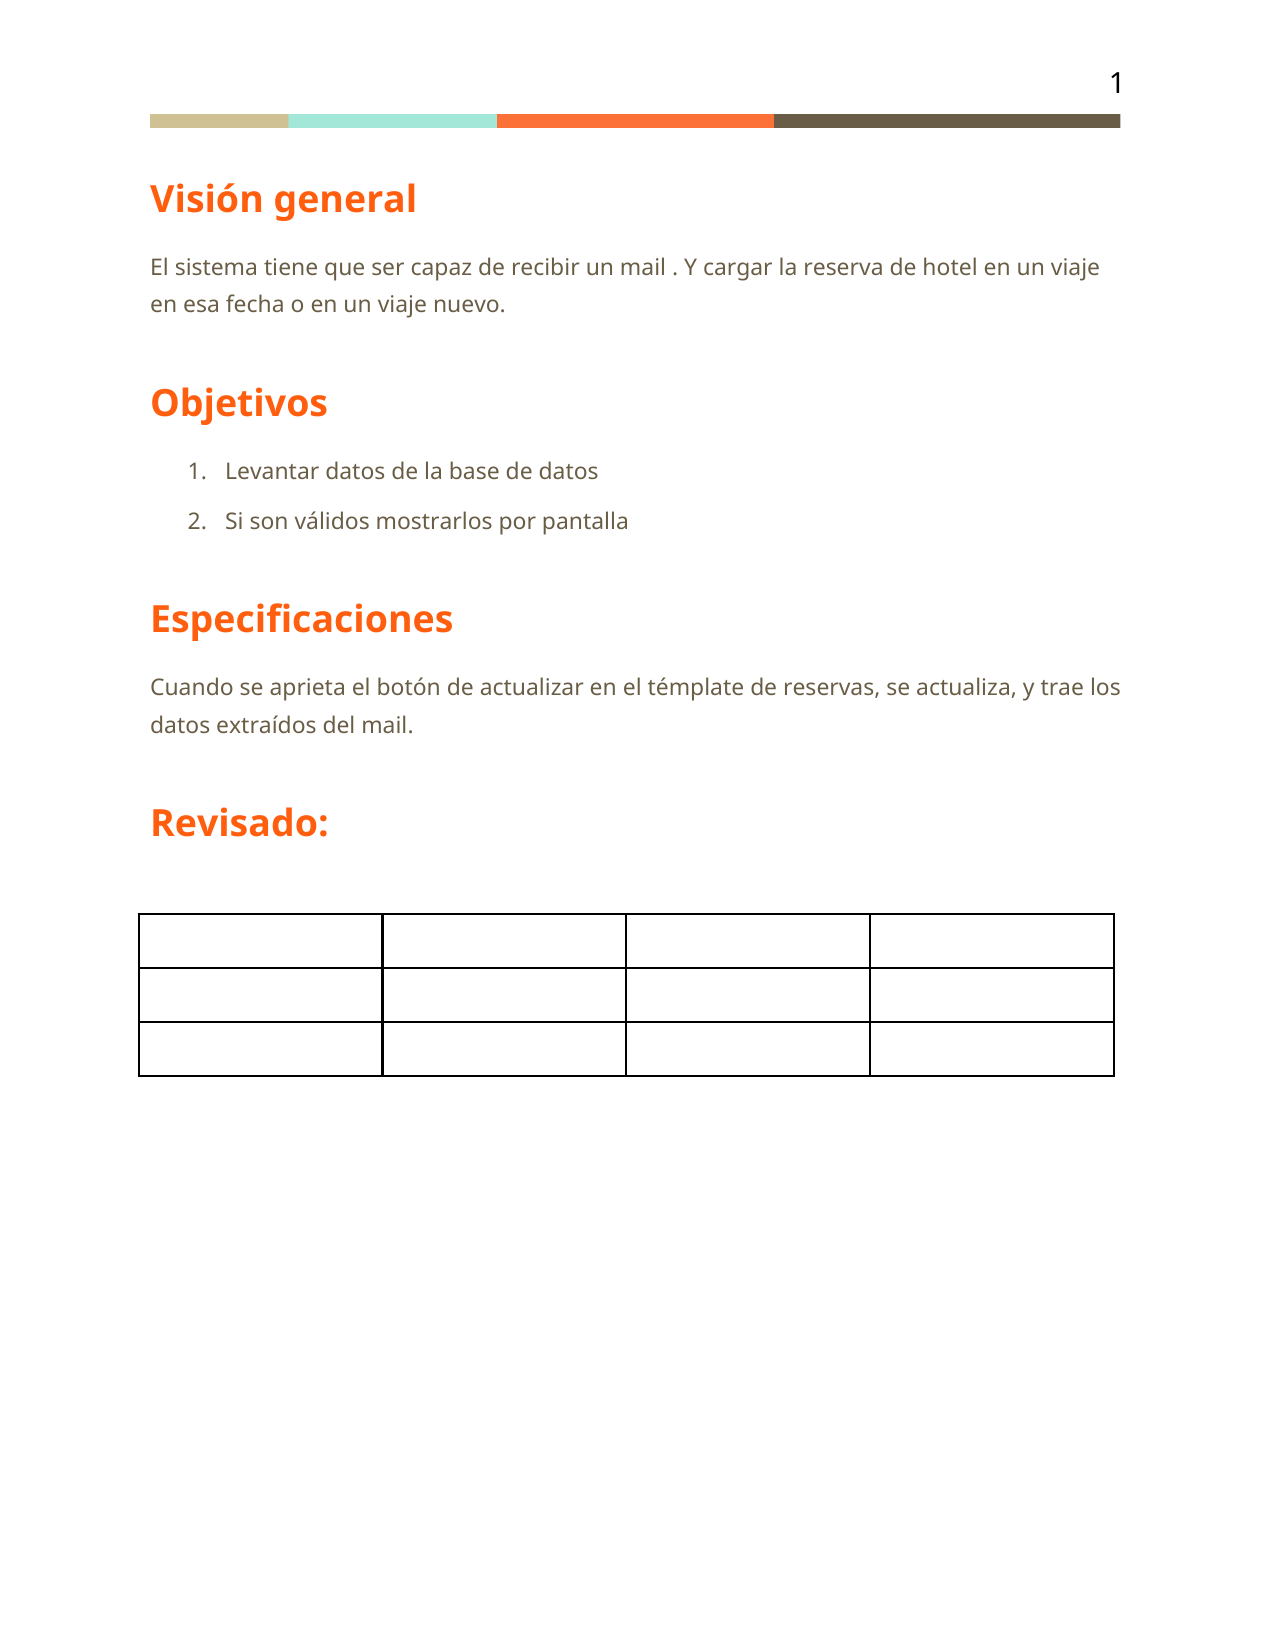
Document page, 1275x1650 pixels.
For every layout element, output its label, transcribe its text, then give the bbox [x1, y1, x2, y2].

subtitle Visión general [150, 172, 1125, 223]
table_cell [627, 969, 869, 1021]
subtitle Especificaciones [150, 592, 1125, 643]
picture [150, 114, 1121, 128]
table_cell [627, 1023, 869, 1075]
table_cell [384, 969, 625, 1021]
table_header [627, 915, 869, 967]
table_header [871, 915, 1113, 967]
table_cell [871, 969, 1113, 1021]
subtitle Revisado: [150, 796, 1125, 847]
subtitle Objetivos [150, 376, 1125, 427]
table_cell [871, 1023, 1113, 1075]
table_header [140, 915, 381, 967]
text Cuando se aprieta el botón de actualizar en el témplate de reservas, se actualiza, y trae los datos extraídos del mail. [150, 671, 1125, 740]
table_cell [384, 1023, 625, 1075]
table_cell [140, 1023, 381, 1075]
table_header [384, 915, 625, 967]
table_cell [140, 969, 381, 1021]
text El sistema tiene que ser capaz de recibir un mail . Y cargar la reserva de hotel en un viaje en esa fecha o en un viaje nuevo. [150, 251, 1125, 319]
list Si son válidos mostrarlos por pantalla [187, 505, 1125, 536]
list Levantar datos de la base de datos [187, 455, 1125, 486]
